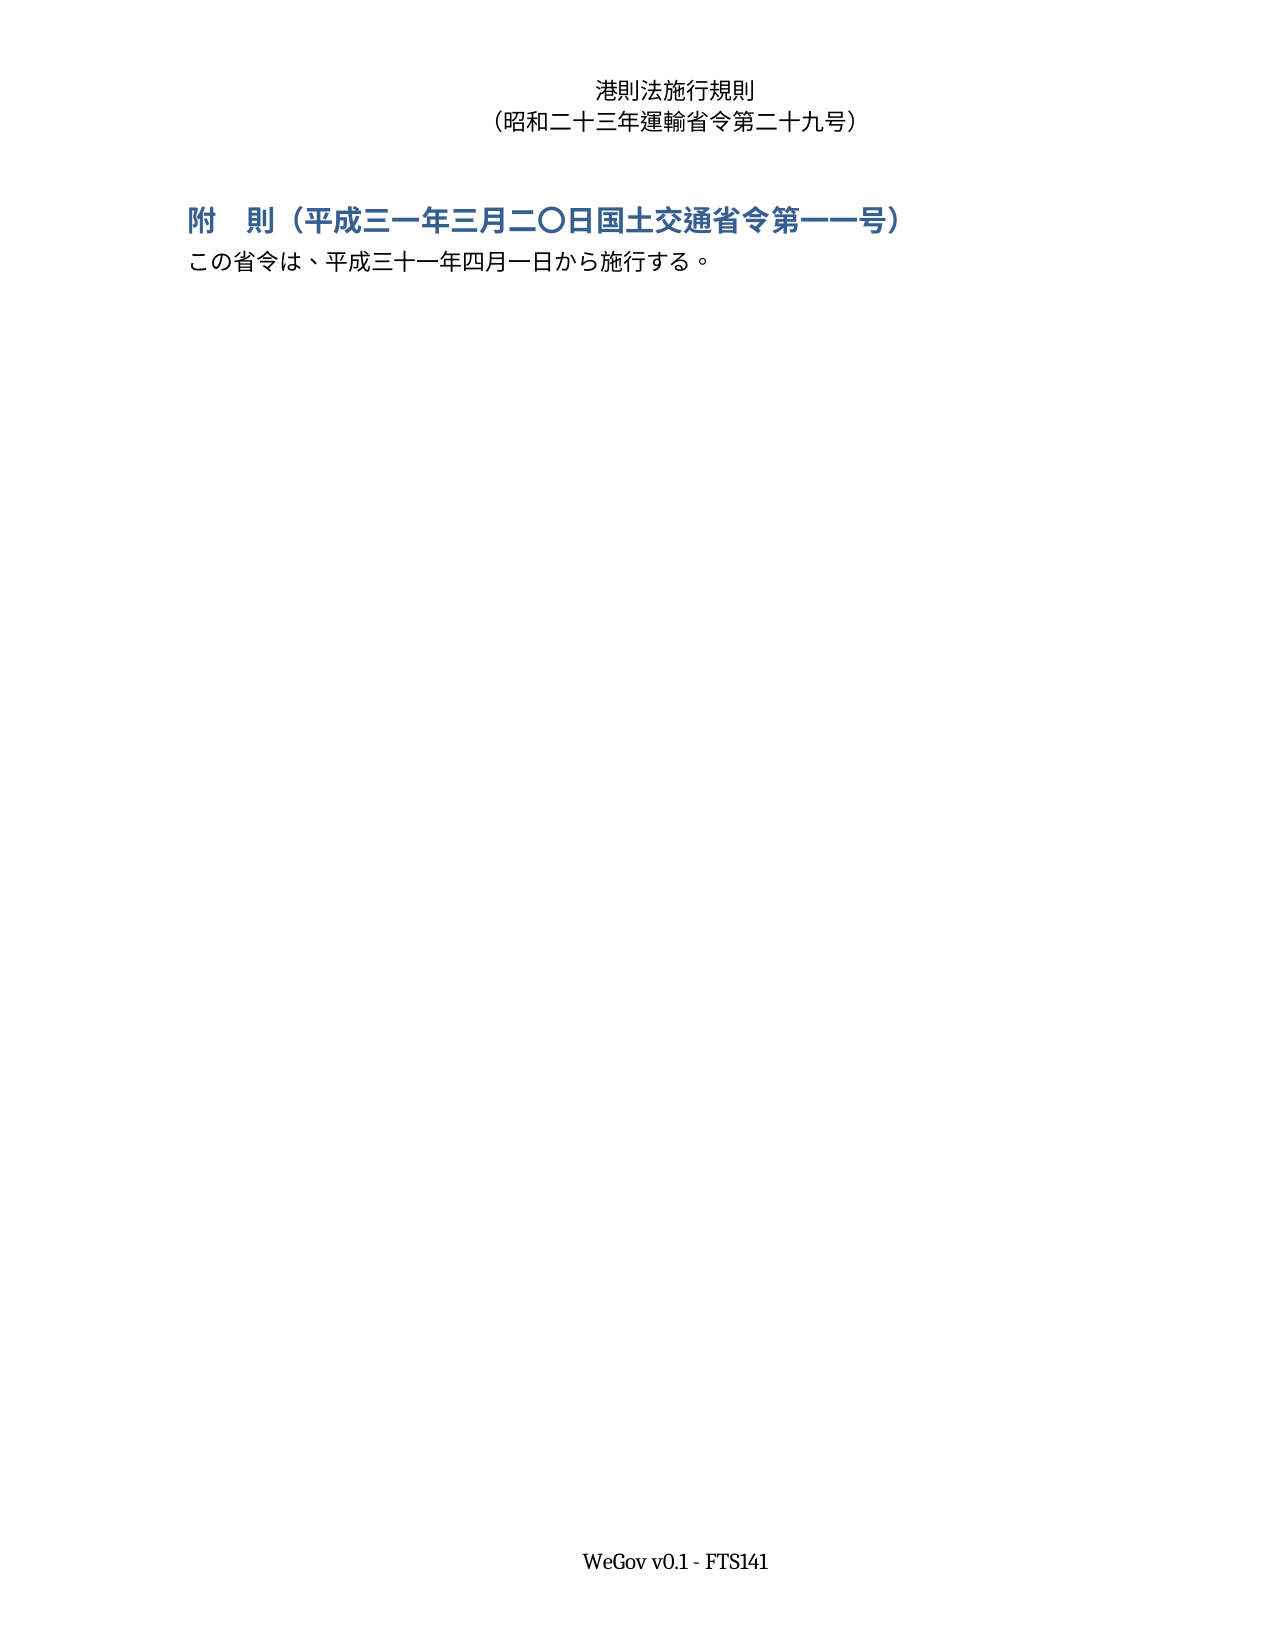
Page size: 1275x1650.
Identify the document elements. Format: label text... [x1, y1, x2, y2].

text この省令は、平成三十一年四月一日から施行する。 [187, 246, 1087, 277]
subtitle 附 則（平成三一年三月二〇日国土交通省令第一一号） [187, 200, 1087, 240]
